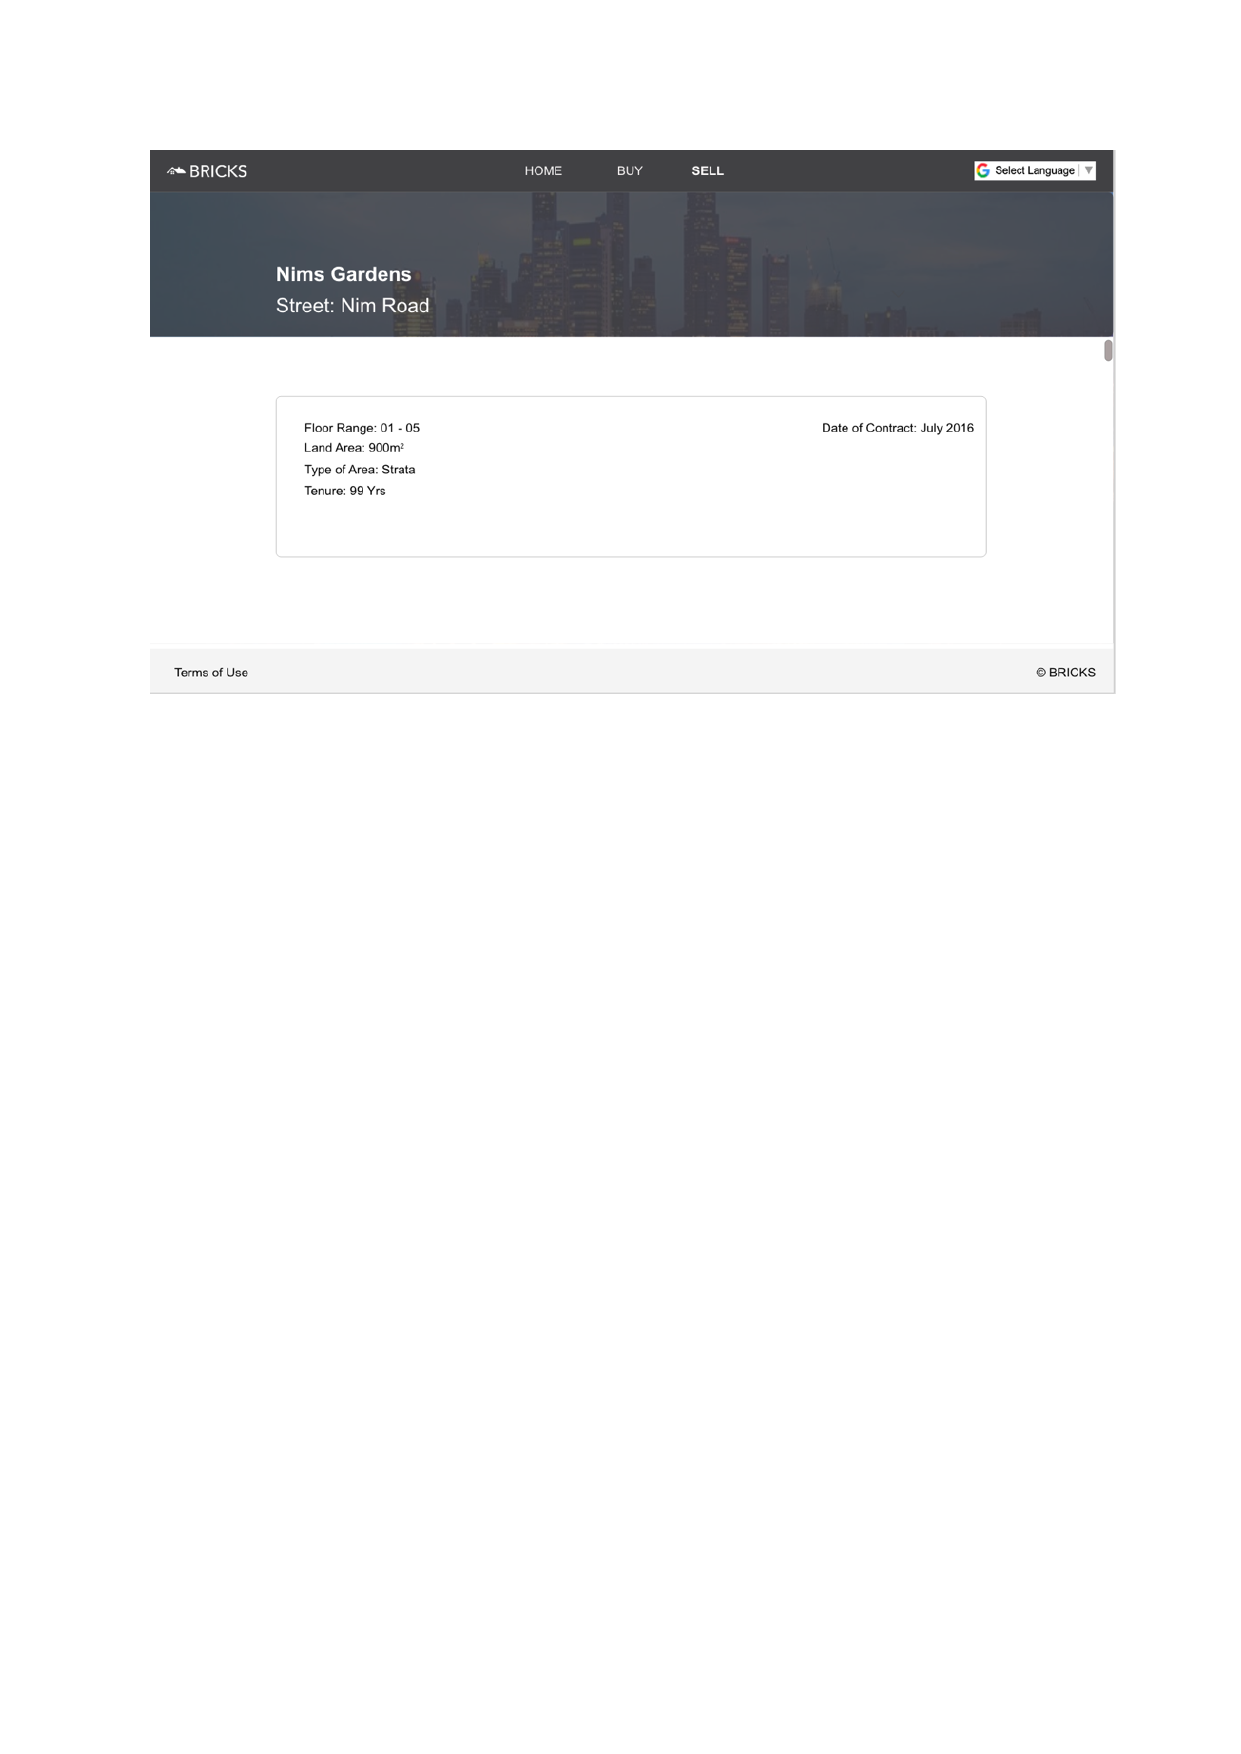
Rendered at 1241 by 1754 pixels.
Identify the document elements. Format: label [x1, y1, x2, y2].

picture [150, 150, 1116, 694]
